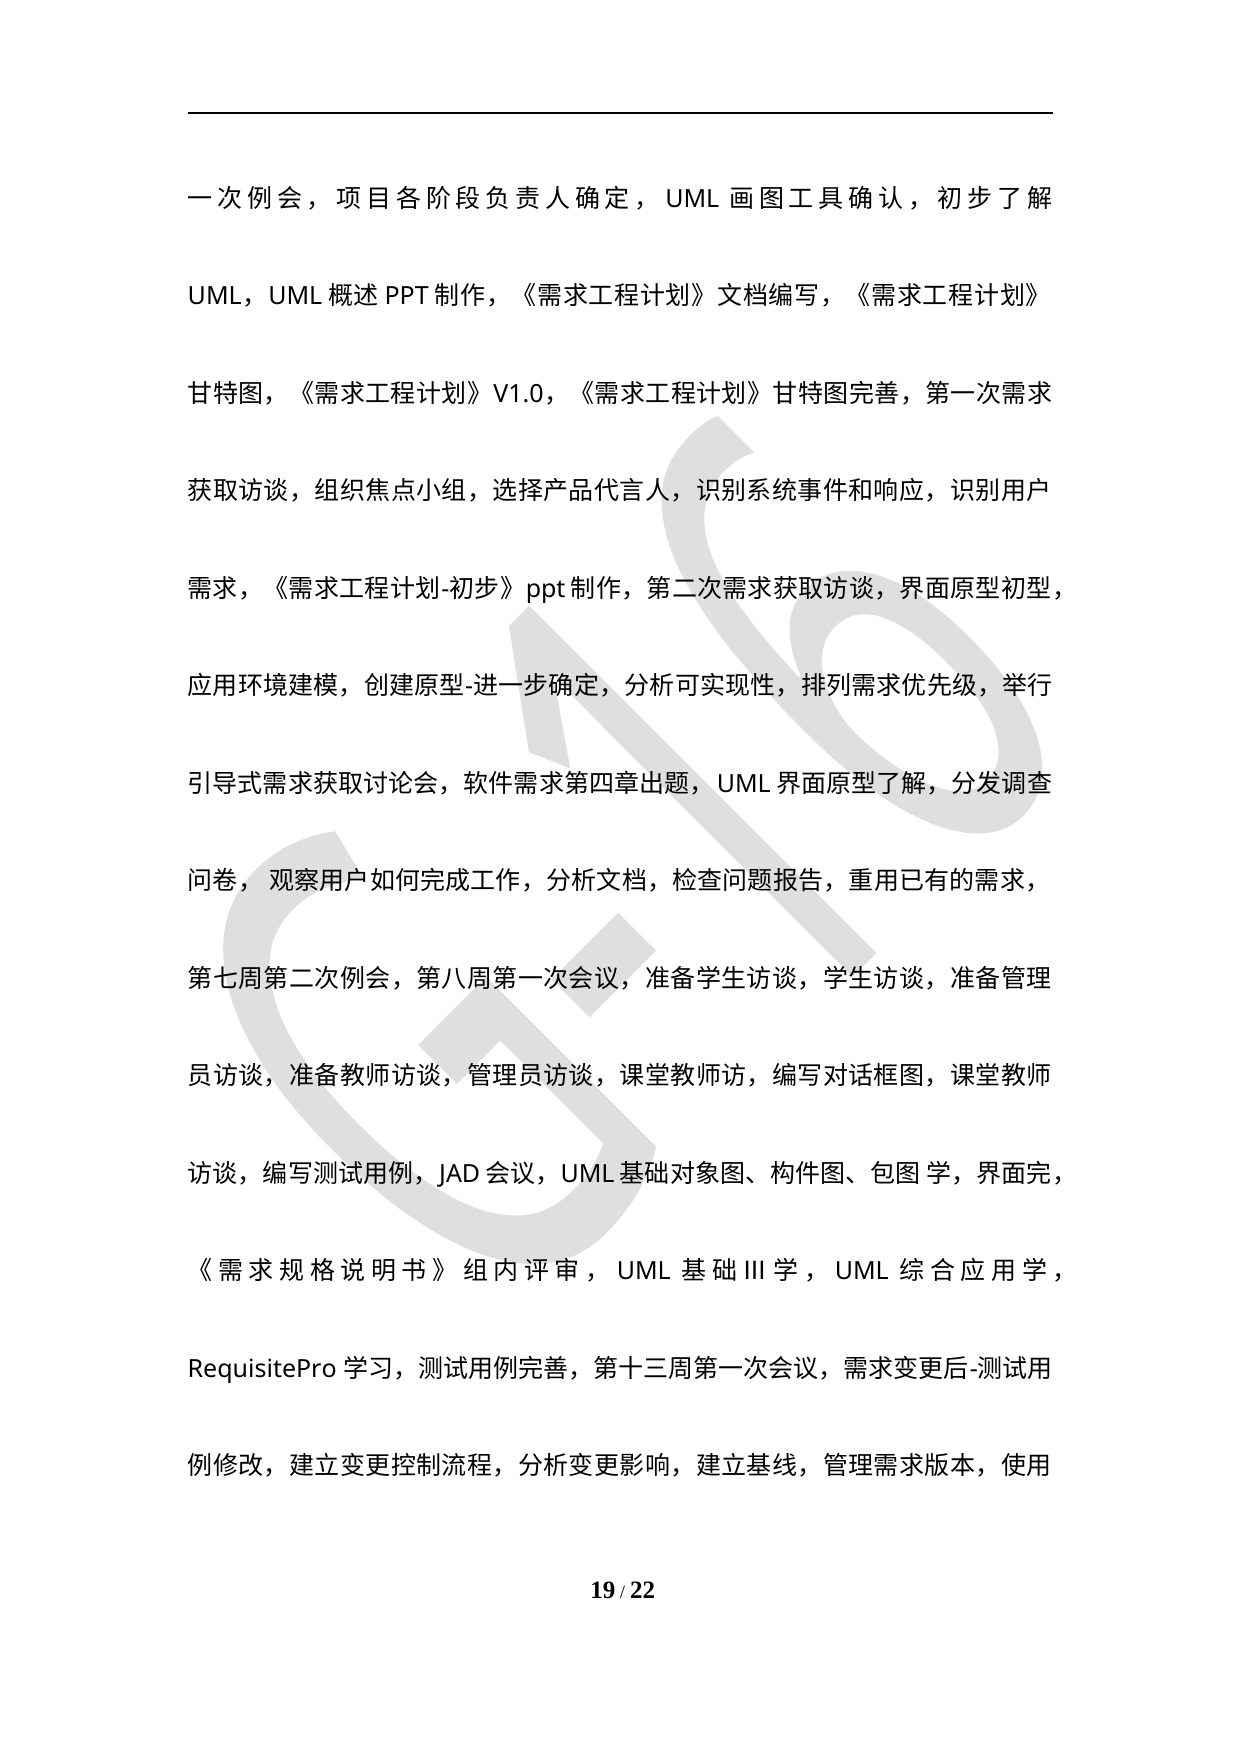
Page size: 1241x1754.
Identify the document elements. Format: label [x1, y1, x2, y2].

text [187, 164, 1053, 1496]
